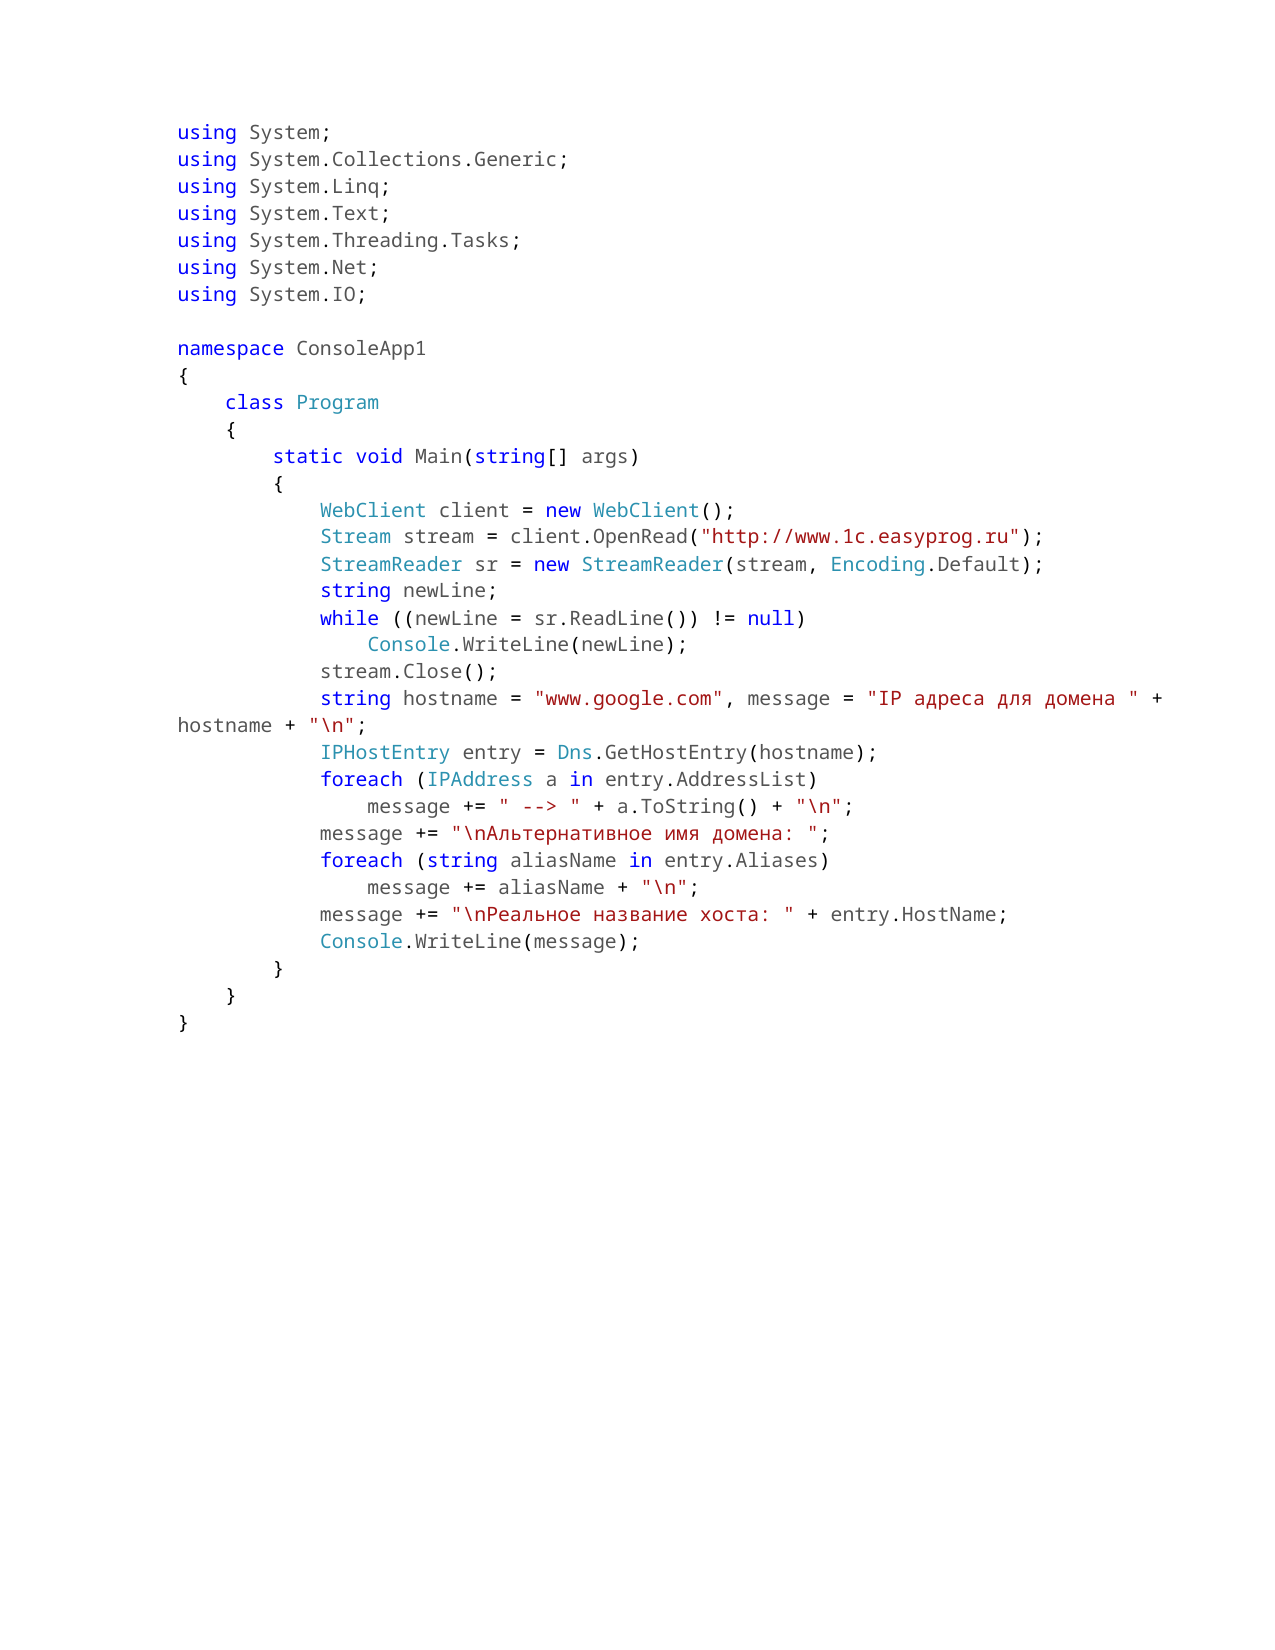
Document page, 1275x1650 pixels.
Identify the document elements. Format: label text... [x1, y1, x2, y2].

text foreach (string aliasName in entry.Aliases) [177, 847, 1186, 873]
text message += " --> " + a.ToString() + "\n"; [177, 793, 1186, 819]
text string hostname = "www.google.com", message = "IP адреса для домена " + hostname + "\n"; [177, 685, 1186, 739]
text string newLine; [177, 577, 1186, 604]
text using System.Threading.Tasks; [177, 226, 1186, 253]
text using System.Linq; [177, 172, 1186, 199]
text { [177, 415, 1186, 442]
text { [177, 361, 1186, 388]
text } [177, 1008, 1186, 1035]
text message += aliasName + "\n"; [177, 873, 1186, 901]
text message += "\nРеальное название хоста: " + entry.HostName; [177, 901, 1186, 927]
text static void Main(string[] args) [177, 442, 1186, 469]
text } [177, 954, 1186, 981]
text } [177, 981, 1186, 1008]
text using System.Collections.Generic; [177, 145, 1186, 172]
text WebClient client = new WebClient(); [177, 496, 1186, 523]
text using System.IO; [177, 280, 1186, 307]
text using System; [177, 118, 1186, 145]
text StreamReader sr = new StreamReader(stream, Encoding.Default); [177, 550, 1186, 577]
text message += "\nАльтернативное имя домена: "; [177, 819, 1186, 847]
text while ((newLine = sr.ReadLine()) != null) [177, 604, 1186, 631]
text Console.WriteLine(newLine); [177, 631, 1186, 658]
text foreach (IPAddress a in entry.AddressList) [177, 766, 1186, 793]
text using System.Text; [177, 199, 1186, 226]
text namespace ConsoleApp1 [177, 334, 1186, 361]
text Console.WriteLine(message); [177, 927, 1186, 954]
text using System.Net; [177, 253, 1186, 280]
text stream.Close(); [177, 658, 1186, 685]
text IPHostEntry entry = Dns.GetHostEntry(hostname); [177, 739, 1186, 766]
text Stream stream = client.OpenRead("http://www.1c.easyprog.ru"); [177, 523, 1186, 550]
text class Program [177, 388, 1186, 415]
text { [177, 469, 1186, 496]
